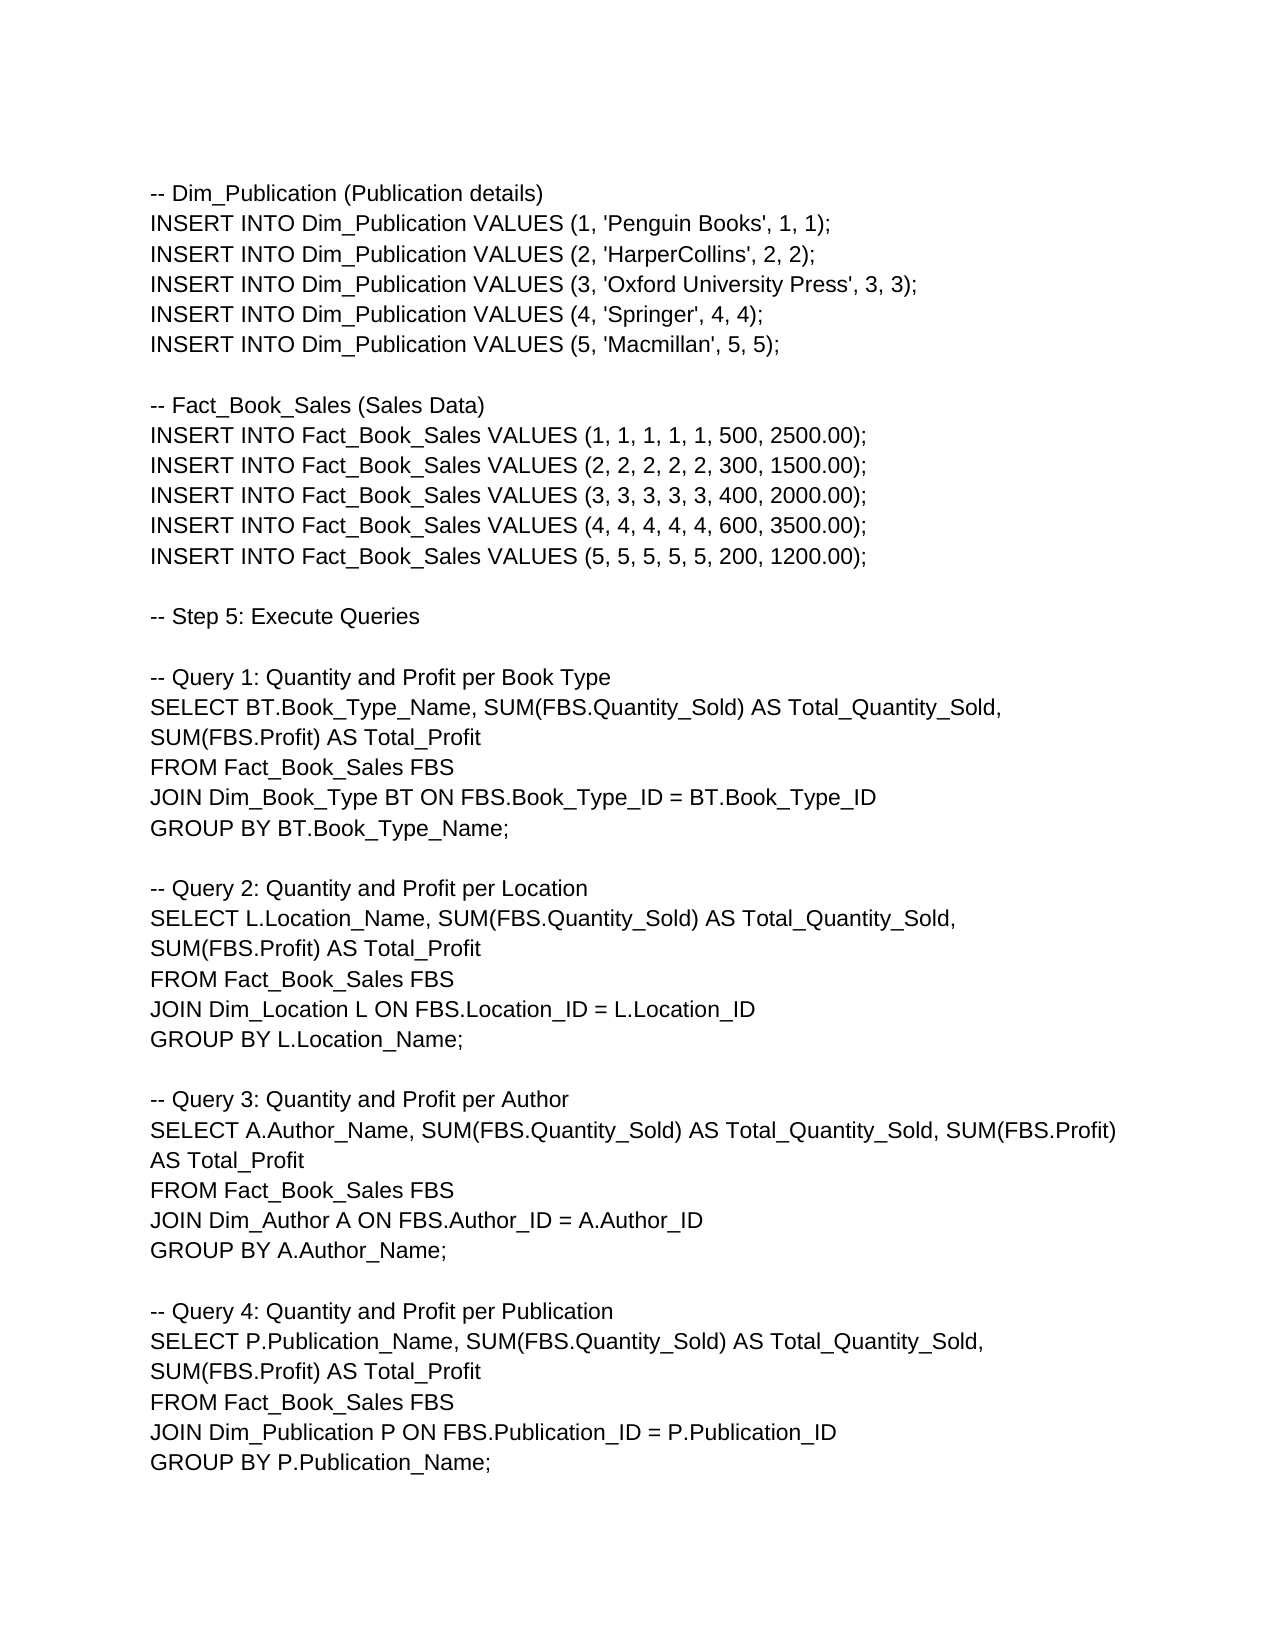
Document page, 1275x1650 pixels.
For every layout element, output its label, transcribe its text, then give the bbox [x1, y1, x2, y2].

text -- Fact_Book_Sales (Sales Data) [150, 392, 1125, 418]
text INSERT INTO Fact_Book_Sales VALUES (1, 1, 1, 1, 1, 500, 2500.00); [150, 422, 1125, 448]
text INSERT INTO Dim_Publication VALUES (2, 'HarperCollins', 2, 2); [150, 241, 1125, 267]
text FROM Fact_Book_Sales FBS [150, 754, 1125, 781]
text GROUP BY L.Location_Name; [150, 1026, 1125, 1052]
text INSERT INTO Fact_Book_Sales VALUES (5, 5, 5, 5, 5, 200, 1200.00); [150, 543, 1125, 569]
text SELECT L.Location_Name, SUM(FBS.Quantity_Sold) AS Total_Quantity_Sold, SUM(FBS.Profit) AS Total_Profit [150, 905, 1125, 962]
text INSERT INTO Fact_Book_Sales VALUES (2, 2, 2, 2, 2, 300, 1500.00); [150, 452, 1125, 478]
text GROUP BY BT.Book_Type_Name; [150, 814, 1125, 841]
text JOIN Dim_Publication P ON FBS.Publication_ID = P.Publication_ID [150, 1419, 1125, 1445]
text INSERT INTO Dim_Publication VALUES (4, 'Springer', 4, 4); [150, 301, 1125, 327]
text JOIN Dim_Location L ON FBS.Location_ID = L.Location_ID [150, 996, 1125, 1022]
text FROM Fact_Book_Sales FBS [150, 1388, 1125, 1415]
text INSERT INTO Dim_Publication VALUES (5, 'Macmillan', 5, 5); [150, 331, 1125, 358]
text SELECT P.Publication_Name, SUM(FBS.Quantity_Sold) AS Total_Quantity_Sold, SUM(FBS.Profit) AS Total_Profit [150, 1328, 1125, 1385]
text INSERT INTO Fact_Book_Sales VALUES (4, 4, 4, 4, 4, 600, 3500.00); [150, 512, 1125, 539]
text GROUP BY P.Publication_Name; [150, 1449, 1125, 1475]
text INSERT INTO Dim_Publication VALUES (1, 'Penguin Books', 1, 1); [150, 210, 1125, 237]
text INSERT INTO Fact_Book_Sales VALUES (3, 3, 3, 3, 3, 400, 2000.00); [150, 482, 1125, 509]
text JOIN Dim_Author A ON FBS.Author_ID = A.Author_ID [150, 1207, 1125, 1234]
text INSERT INTO Dim_Publication VALUES (3, 'Oxford University Press', 3, 3); [150, 271, 1125, 297]
text -- Query 4: Quantity and Profit per Publication [150, 1298, 1125, 1324]
text -- Query 1: Quantity and Profit per Book Type [150, 663, 1125, 690]
text -- Query 3: Quantity and Profit per Author [150, 1086, 1125, 1113]
text -- Dim_Publication (Publication details) [150, 180, 1125, 207]
text JOIN Dim_Book_Type BT ON FBS.Book_Type_ID = BT.Book_Type_ID [150, 784, 1125, 811]
text -- Step 5: Execute Queries [150, 603, 1125, 629]
text GROUP BY A.Author_Name; [150, 1237, 1125, 1264]
text SELECT BT.Book_Type_Name, SUM(FBS.Quantity_Sold) AS Total_Quantity_Sold, SUM(FBS.Profit) AS Total_Profit [150, 694, 1125, 750]
text FROM Fact_Book_Sales FBS [150, 1177, 1125, 1203]
text SELECT A.Author_Name, SUM(FBS.Quantity_Sold) AS Total_Quantity_Sold, SUM(FBS.Profit) AS Total_Profit [150, 1117, 1125, 1173]
text FROM Fact_Book_Sales FBS [150, 966, 1125, 992]
text -- Query 2: Quantity and Profit per Location [150, 875, 1125, 901]
